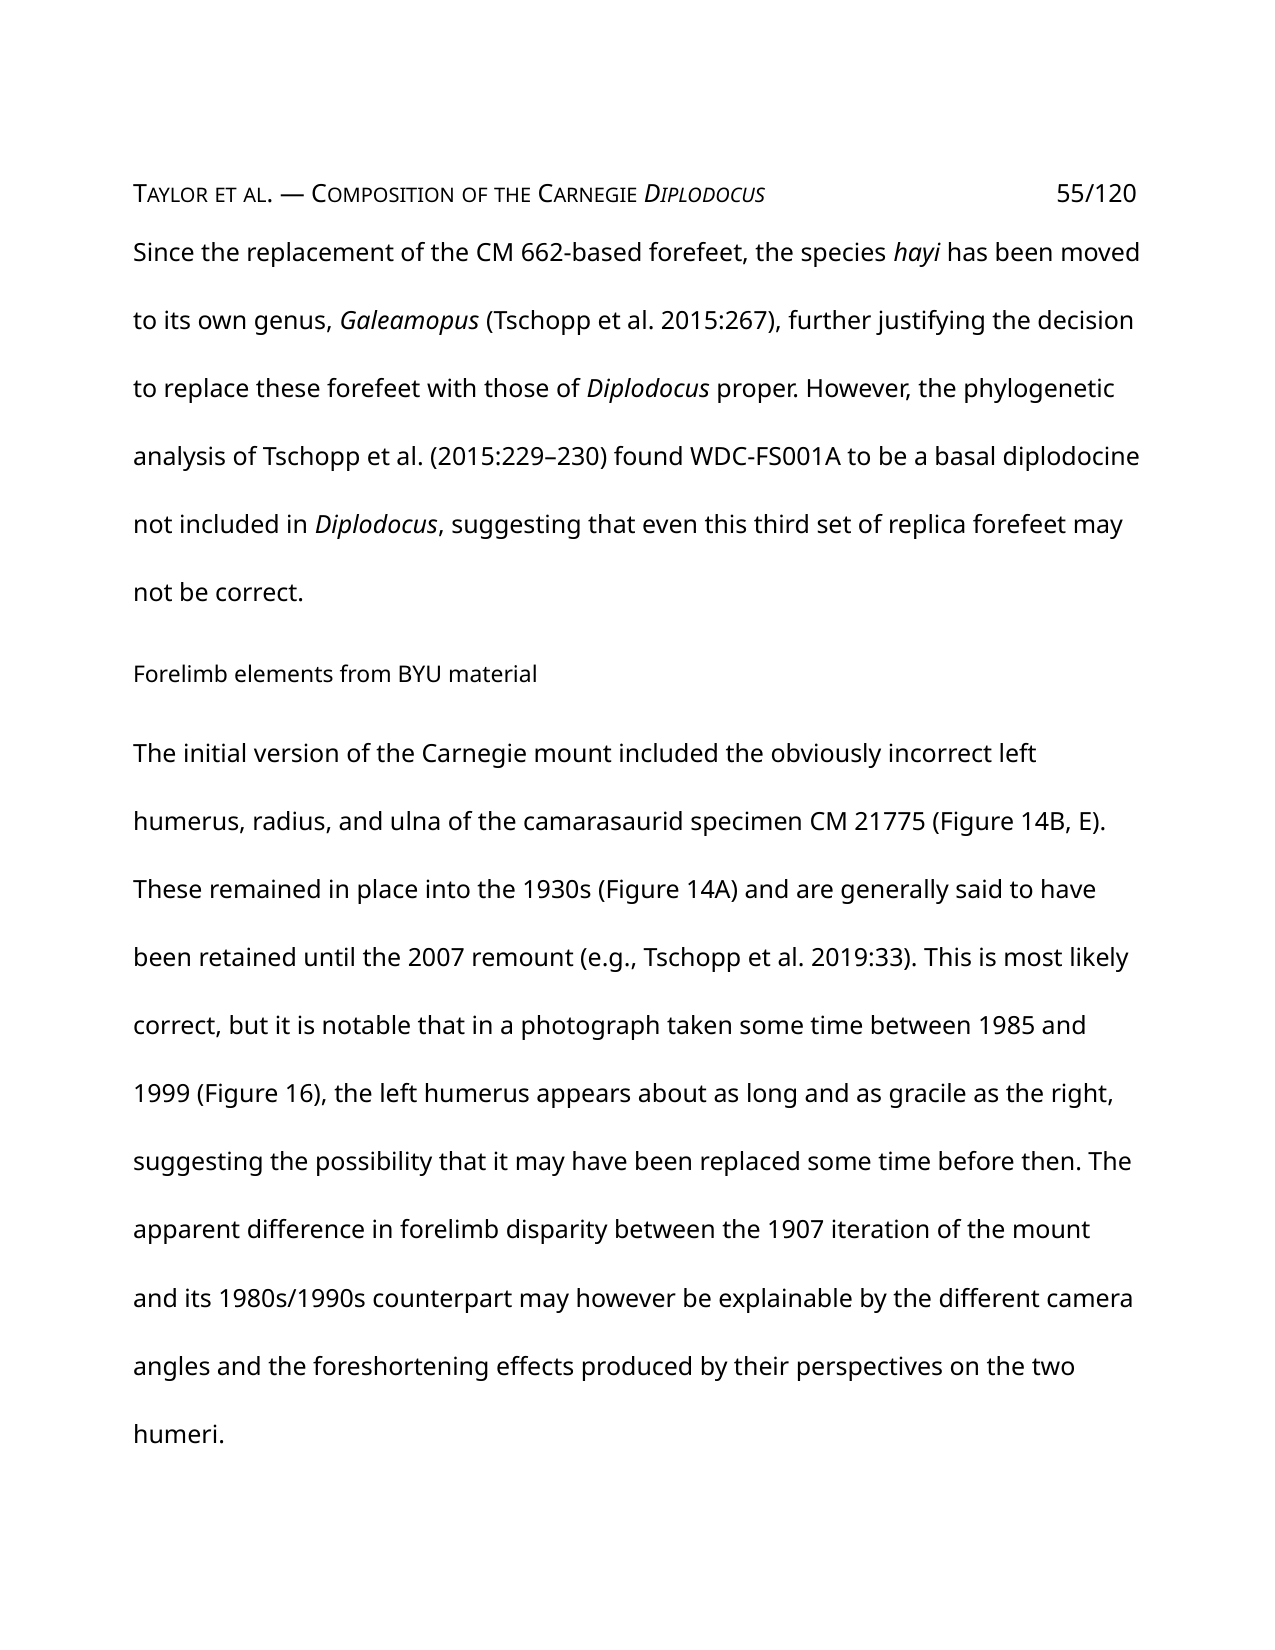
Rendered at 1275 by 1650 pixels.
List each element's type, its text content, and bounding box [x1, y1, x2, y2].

text Since the replacement of the CM 662-based forefeet, the species hayi has been moved to its own genus, Galeamopus (Tschopp et al. 2015:267), further justifying the decision to replace these forefeet with those of Diplodocus proper. However, the phylogenetic analysis of Tschopp et al. (2015:229–230) found WDC-FS001A to be a basal diplodocine not included in Diplodocus, suggesting that even this third set of replica forefeet may not be correct. [133, 234, 1142, 609]
subtitle Forelimb elements from BYU material [133, 658, 1142, 689]
